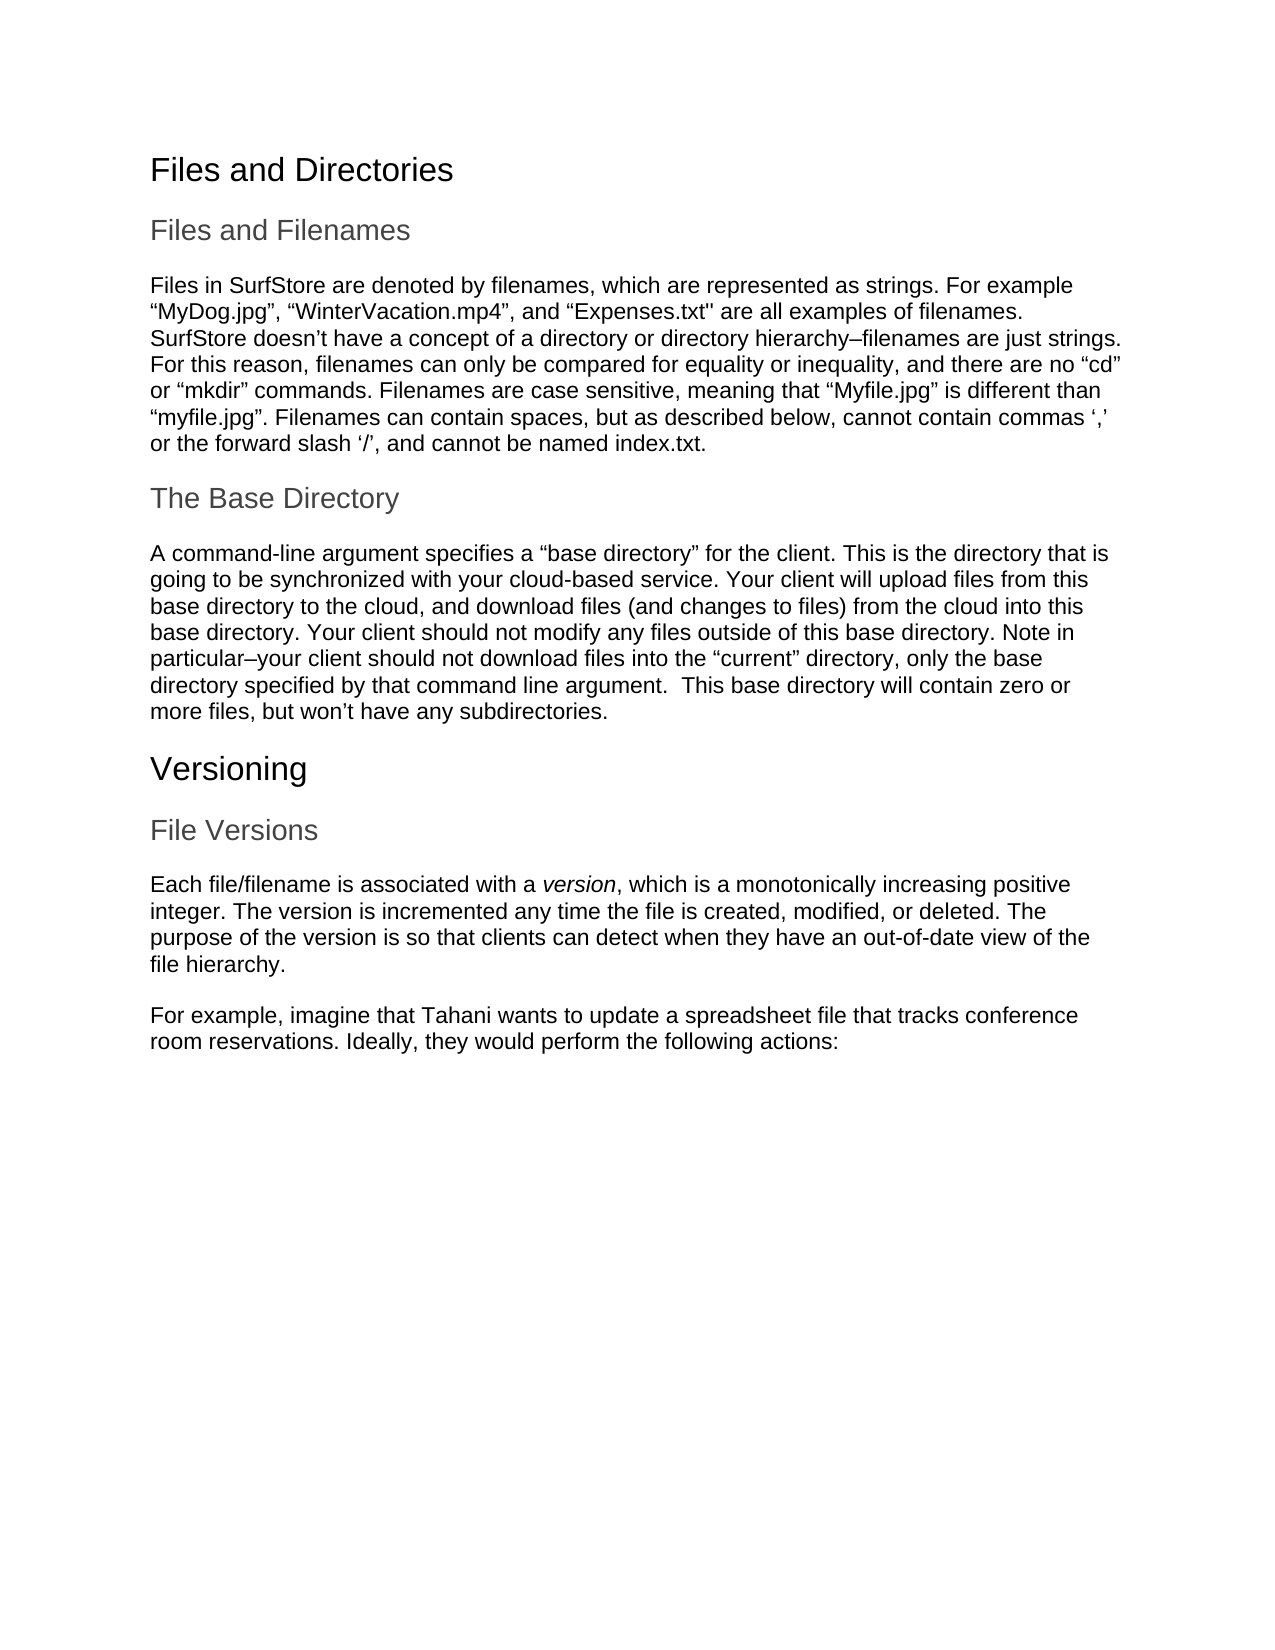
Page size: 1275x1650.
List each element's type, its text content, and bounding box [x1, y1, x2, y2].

text A command-line argument specifies a “base directory” for the client. This is the directory that is going to be synchronized with your cloud-based service. Your client will upload files from this base directory to the cloud, and download files (and changes to files) from the cloud into this base directory. Your client should not modify any files outside of this base directory. Note in particular–your client should not download files into the “current” directory, only the base directory specified by that command line argument. This base directory will contain zero or more files, but won’t have any subdirectories. [150, 540, 1125, 724]
subtitle Files and Filenames [150, 213, 1125, 247]
text Files in SurfStore are denoted by filenames, which are represented as strings. For example “MyDog.jpg”, “WinterVacation.mp4”, and “Expenses.txt'' are all examples of filenames. SurfStore doesn’t have a concept of a directory or directory hierarchy–filenames are just strings. For this reason, filenames can only be compared for equality or inequality, and there are no “cd” or “mkdir” commands. Filenames are case sensitive, meaning that “Myfile.jpg” is different than “myfile.jpg”. Filenames can contain spaces, but as described below, cannot contain commas ‘,’ or the forward slash ‘/’, and cannot be named index.txt. [150, 272, 1125, 456]
subtitle The Base Directory [150, 481, 1125, 515]
subtitle Files and Directories [150, 150, 1125, 188]
text For example, imagine that Tahani wants to update a spreadsheet file that tracks conference room reservations. Ideally, they would perform the following actions: [150, 1002, 1125, 1054]
text Each file/filename is associated with a version, which is a monotonically increasing positive integer. The version is incremented any time the file is created, modified, or deleted. The purpose of the version is so that clients can detect when they have an out-of-date view of the file hierarchy. [150, 871, 1125, 977]
subtitle File Versions [150, 813, 1125, 846]
subtitle Versioning [150, 749, 1125, 788]
